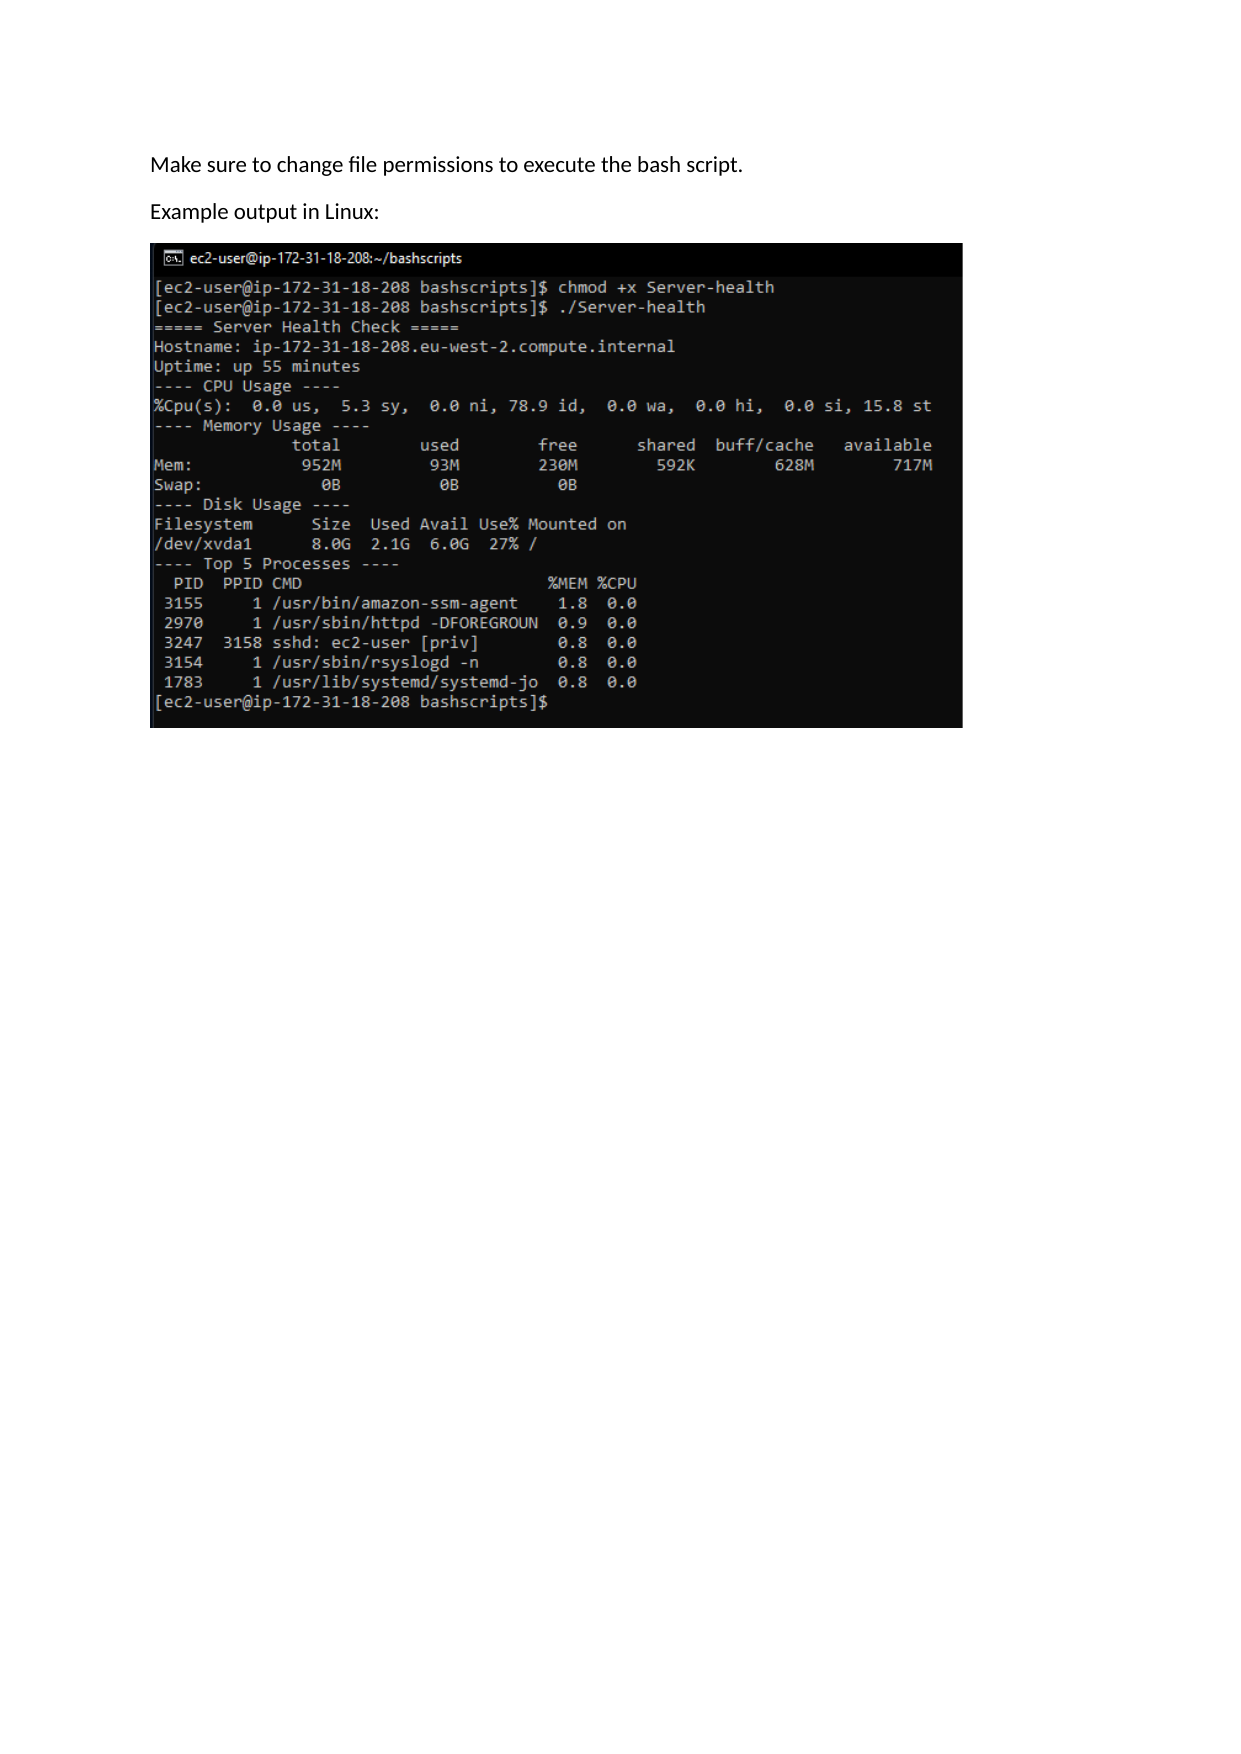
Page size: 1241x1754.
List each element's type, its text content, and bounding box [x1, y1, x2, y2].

text Example output in Linux: [150, 197, 1090, 225]
text Make sure to change file permissions to execute the bash script. [150, 150, 1090, 178]
picture [150, 243, 963, 728]
